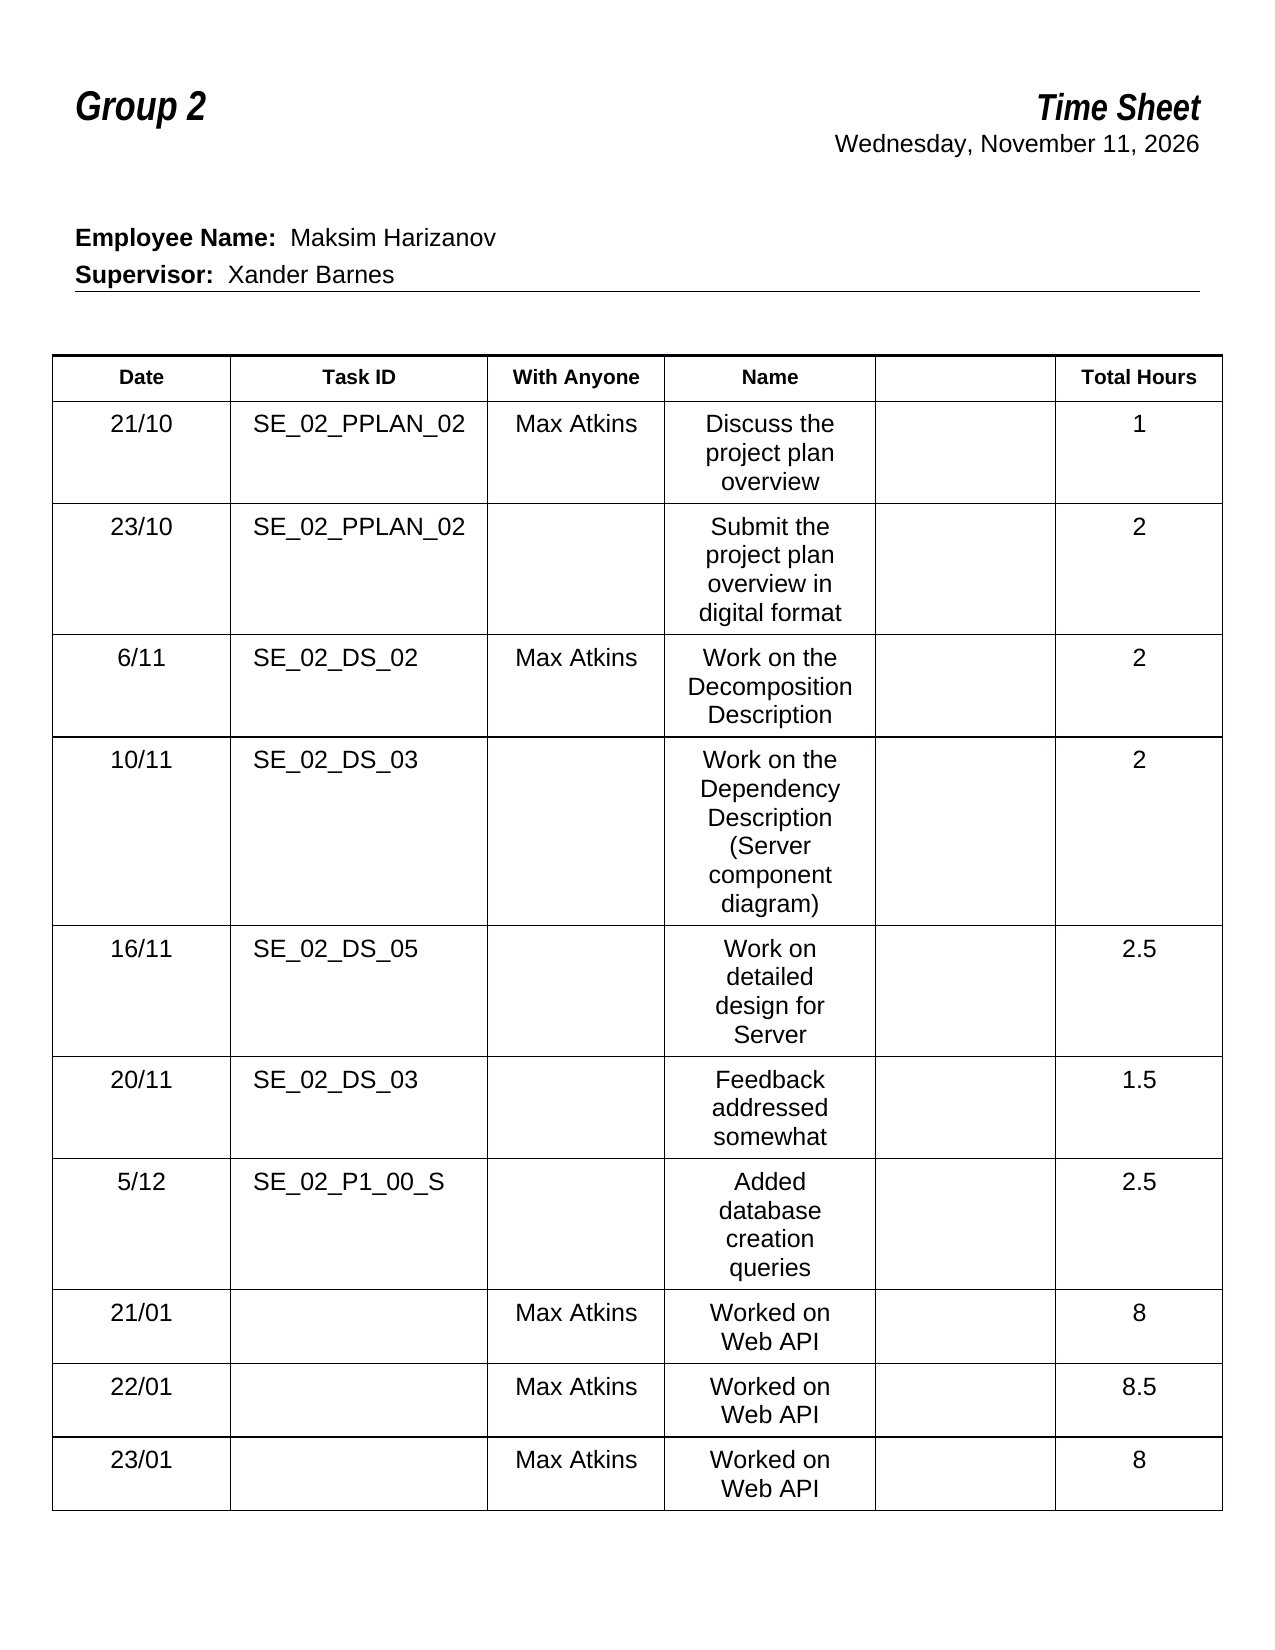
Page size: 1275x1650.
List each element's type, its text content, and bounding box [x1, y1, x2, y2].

table_cell SE_02_DS_03 [231, 1057, 487, 1158]
table_cell [488, 504, 664, 634]
table_cell 23/10 [53, 504, 230, 634]
table_cell [488, 738, 664, 925]
table_cell Max Atkins [488, 1290, 664, 1363]
table_cell 21/01 [53, 1290, 230, 1363]
table_cell 6/11 [53, 635, 230, 736]
table_header [876, 357, 1055, 401]
table_cell Work on detailed design for Server [665, 926, 875, 1056]
table_cell Worked on Web API [665, 1438, 875, 1510]
table_cell 8.5 [1056, 1364, 1222, 1436]
table_header Total Hours [1056, 357, 1222, 401]
table_cell 21/10 [53, 402, 230, 503]
table_cell SE_02_DS_02 [231, 635, 487, 736]
table_cell 10/11 [53, 738, 230, 925]
table_cell [876, 1290, 1055, 1363]
table_cell 20/11 [53, 1057, 230, 1158]
table_header Date [53, 357, 230, 401]
table_cell Max Atkins [488, 1364, 664, 1436]
text Group 2 Time Sheet [75, 81, 1200, 129]
table_cell [231, 1438, 487, 1510]
table_cell SE_02_PPLAN_02 [231, 504, 487, 634]
table_cell [231, 1290, 487, 1363]
table_cell 2.5 [1056, 1159, 1222, 1289]
table_cell 8 [1056, 1290, 1222, 1363]
text Employee Name: Maksim Harizanov [75, 223, 1200, 252]
table_header Name [665, 357, 875, 401]
table_cell Worked on Web API [665, 1364, 875, 1436]
table_cell Max Atkins [488, 402, 664, 503]
text Friday, January 23, 2015 [75, 129, 1200, 157]
table_cell Discuss the project plan overview [665, 402, 875, 503]
table_header Task ID [231, 357, 487, 401]
table_cell [488, 1159, 664, 1289]
table_cell SE_02_P1_00_S [231, 1159, 487, 1289]
table_cell Worked on Web API [665, 1290, 875, 1363]
table_cell Submit the project plan overview in digital format [665, 504, 875, 634]
table_cell [876, 1364, 1055, 1436]
table_cell [876, 738, 1055, 925]
table_cell 5/12 [53, 1159, 230, 1289]
table_cell 16/11 [53, 926, 230, 1056]
table_header With Anyone [488, 357, 664, 401]
table_cell [231, 1364, 487, 1436]
table_cell [876, 504, 1055, 634]
table_cell 22/01 [53, 1364, 230, 1436]
table_cell Work on the Dependency Description (Server component diagram) [665, 738, 875, 925]
table_cell 2.5 [1056, 926, 1222, 1056]
table_cell 8 [1056, 1438, 1222, 1510]
table_cell [876, 1159, 1055, 1289]
table_cell [876, 926, 1055, 1056]
table_cell [488, 926, 664, 1056]
table_cell [876, 635, 1055, 736]
table_cell [876, 402, 1055, 503]
table_cell Feedback addressed somewhat [665, 1057, 875, 1158]
table_cell [876, 1438, 1055, 1510]
table_cell SE_02_DS_05 [231, 926, 487, 1056]
table_cell Added database creation queries [665, 1159, 875, 1289]
table_cell Work on the Decomposition Description [665, 635, 875, 736]
table_cell 23/01 [53, 1438, 230, 1510]
table_cell 2 [1056, 738, 1222, 925]
table_cell 1.5 [1056, 1057, 1222, 1158]
table_cell [876, 1057, 1055, 1158]
table_cell 2 [1056, 504, 1222, 634]
text Supervisor: Xander Barnes [75, 260, 1200, 291]
table_cell 2 [1056, 635, 1222, 736]
table_cell Max Atkins [488, 1438, 664, 1510]
table_cell SE_02_PPLAN_02 [231, 402, 487, 503]
table_cell Max Atkins [488, 635, 664, 736]
table_cell [488, 1057, 664, 1158]
table_cell 1 [1056, 402, 1222, 503]
table_cell SE_02_DS_03 [231, 738, 487, 925]
